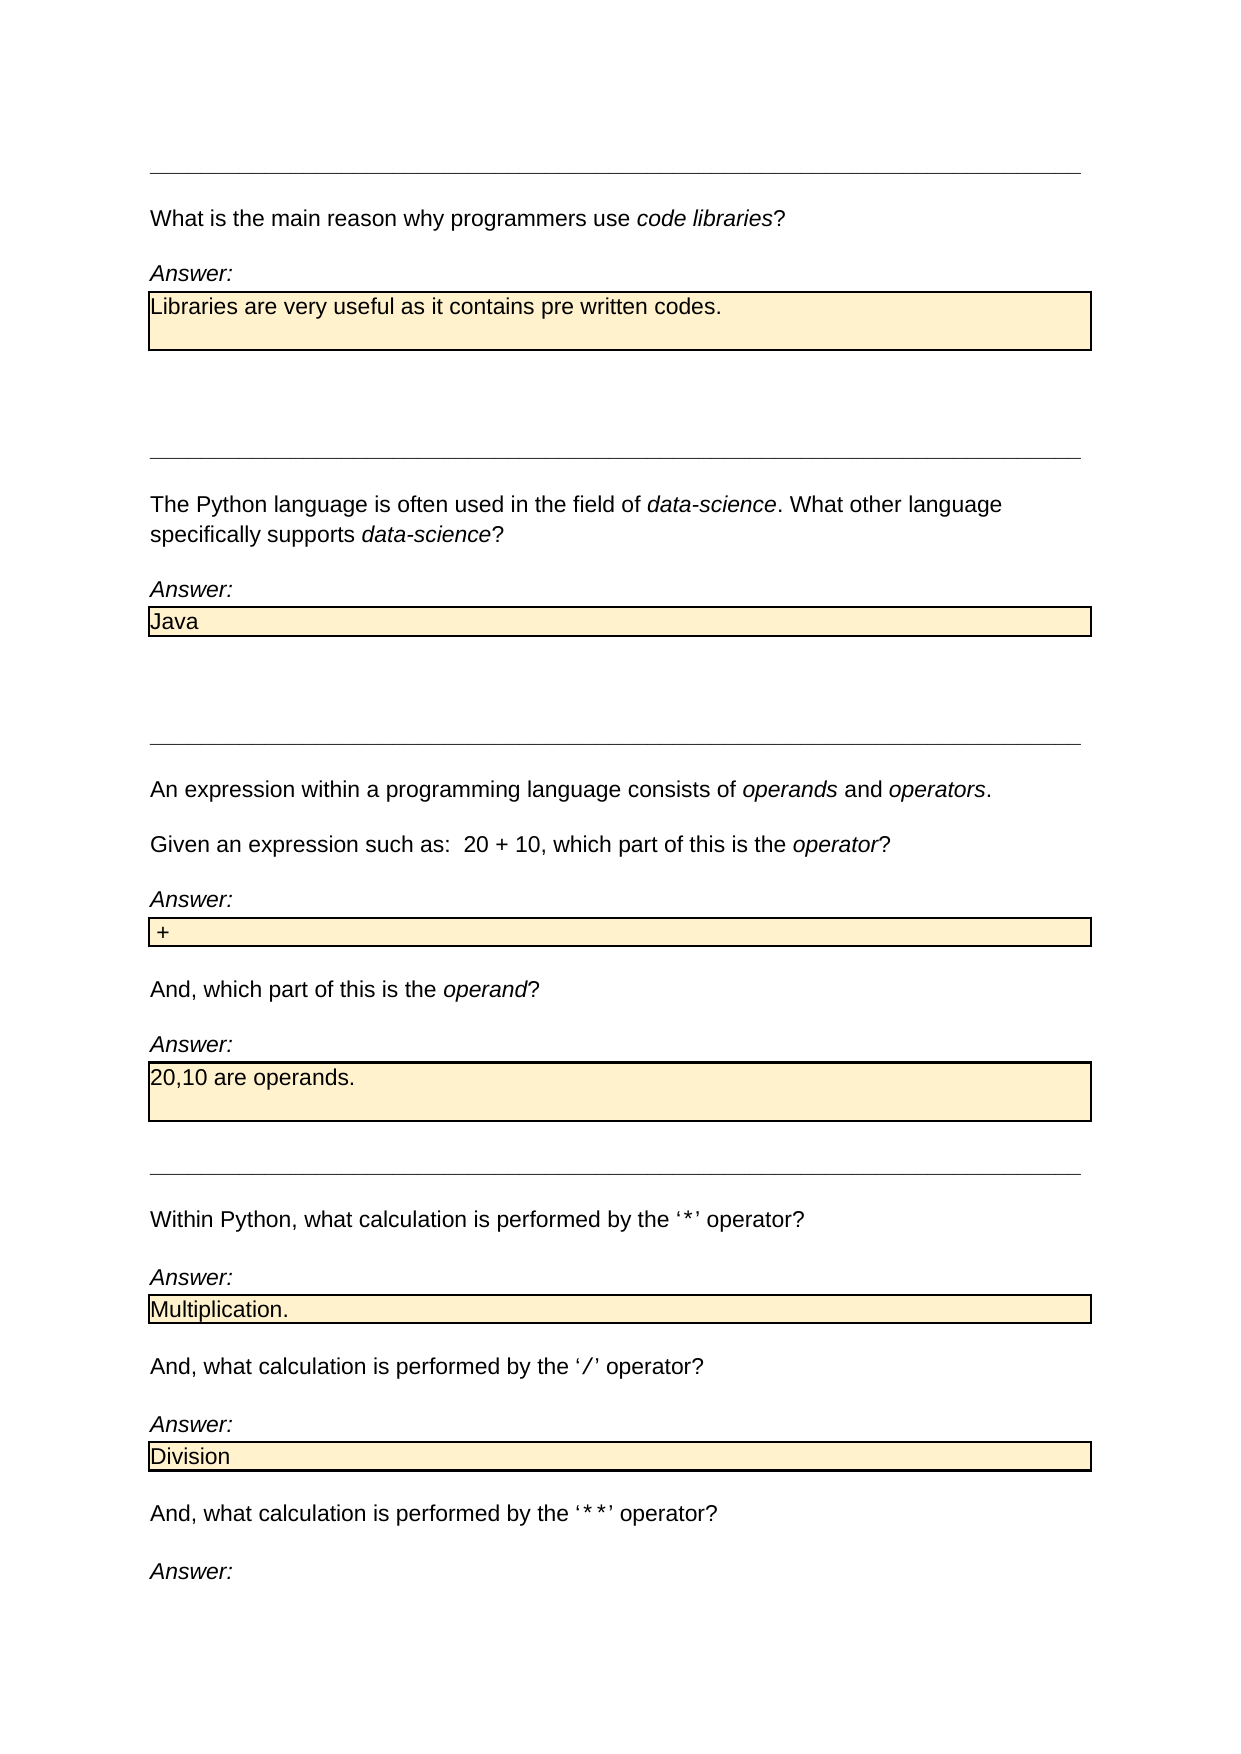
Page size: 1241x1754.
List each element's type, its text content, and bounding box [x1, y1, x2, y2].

text The Python language is often used in the field of data-science. What other language specifically supports data-science? [150, 491, 1090, 547]
text Answer: [150, 886, 1090, 913]
text And, what calculation is performed by the ‘**’ operator? [150, 1500, 1090, 1529]
text _________________________________________________________________________ [150, 435, 1090, 462]
text Answer: [150, 1264, 1090, 1290]
text And, what calculation is performed by the ‘/’ operator? [150, 1353, 1090, 1382]
text An expression within a programming language consists of operands and operators. [150, 776, 1090, 802]
text Answer: [150, 1558, 1090, 1584]
text Java [150, 608, 1090, 635]
text Answer: [150, 260, 1090, 287]
text Division [150, 1443, 1090, 1469]
text Answer: [150, 1031, 1090, 1058]
text + [150, 919, 1090, 945]
text What is the main reason why programmers use code libraries? [150, 205, 1090, 232]
text And, which part of this is the operand? [150, 976, 1090, 1002]
text Given an expression such as: 20 + 10, which part of this is the operator? [150, 831, 1090, 858]
text Within Python, what calculation is performed by the ‘*’ operator? [150, 1206, 1090, 1234]
text Libraries are very useful as it contains pre written codes. [150, 293, 1090, 319]
text _________________________________________________________________________ [150, 721, 1090, 747]
text Multiplication. [150, 1296, 1090, 1322]
text 20,10 are operands. [150, 1064, 1090, 1090]
text Answer: [150, 1411, 1090, 1437]
text Answer: [150, 576, 1090, 602]
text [150, 150, 1090, 176]
text _________________________________________________________________________ [150, 1151, 1090, 1177]
